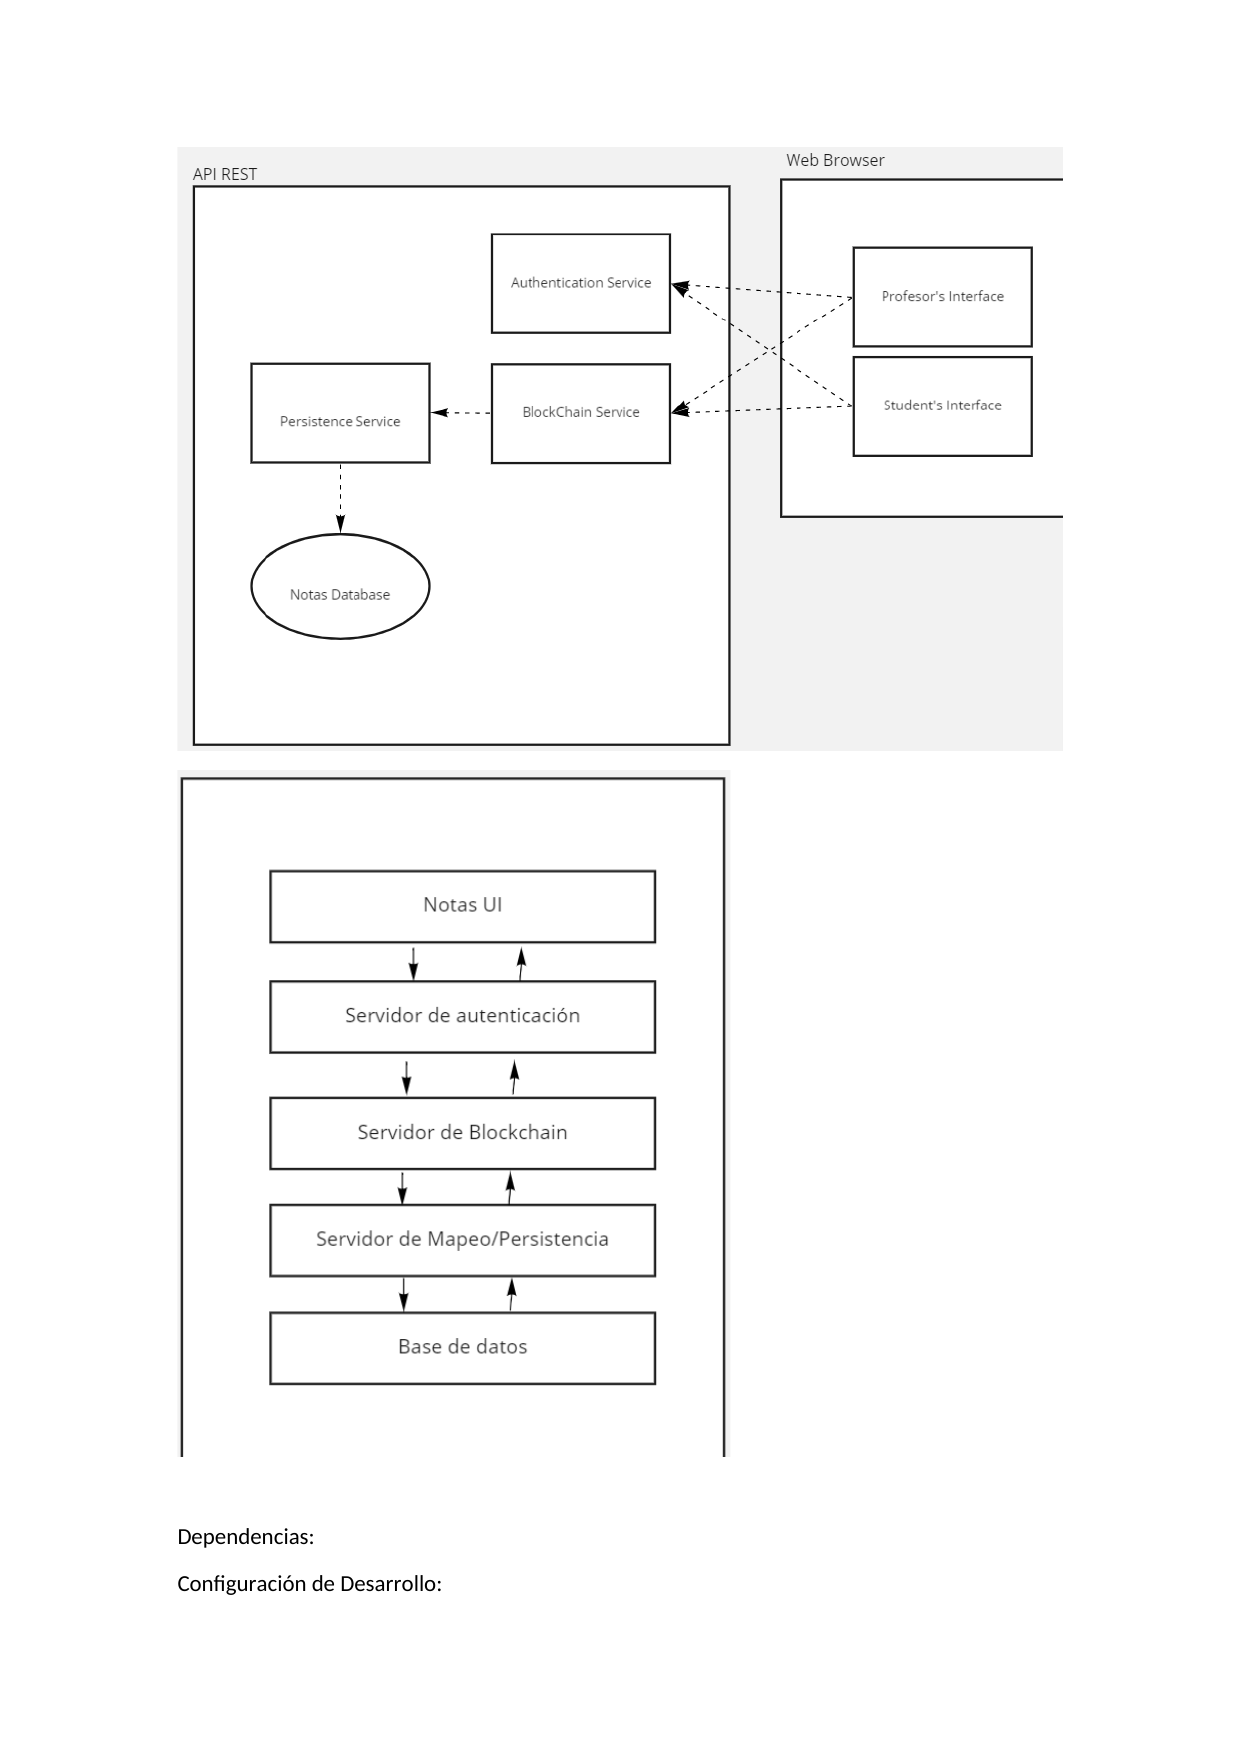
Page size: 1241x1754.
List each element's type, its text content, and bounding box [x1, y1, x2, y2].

picture [177, 770, 731, 1457]
text Configuración de Desarrollo: [177, 1569, 1063, 1597]
picture [177, 147, 1063, 751]
text Dependencias: [177, 1522, 1063, 1550]
